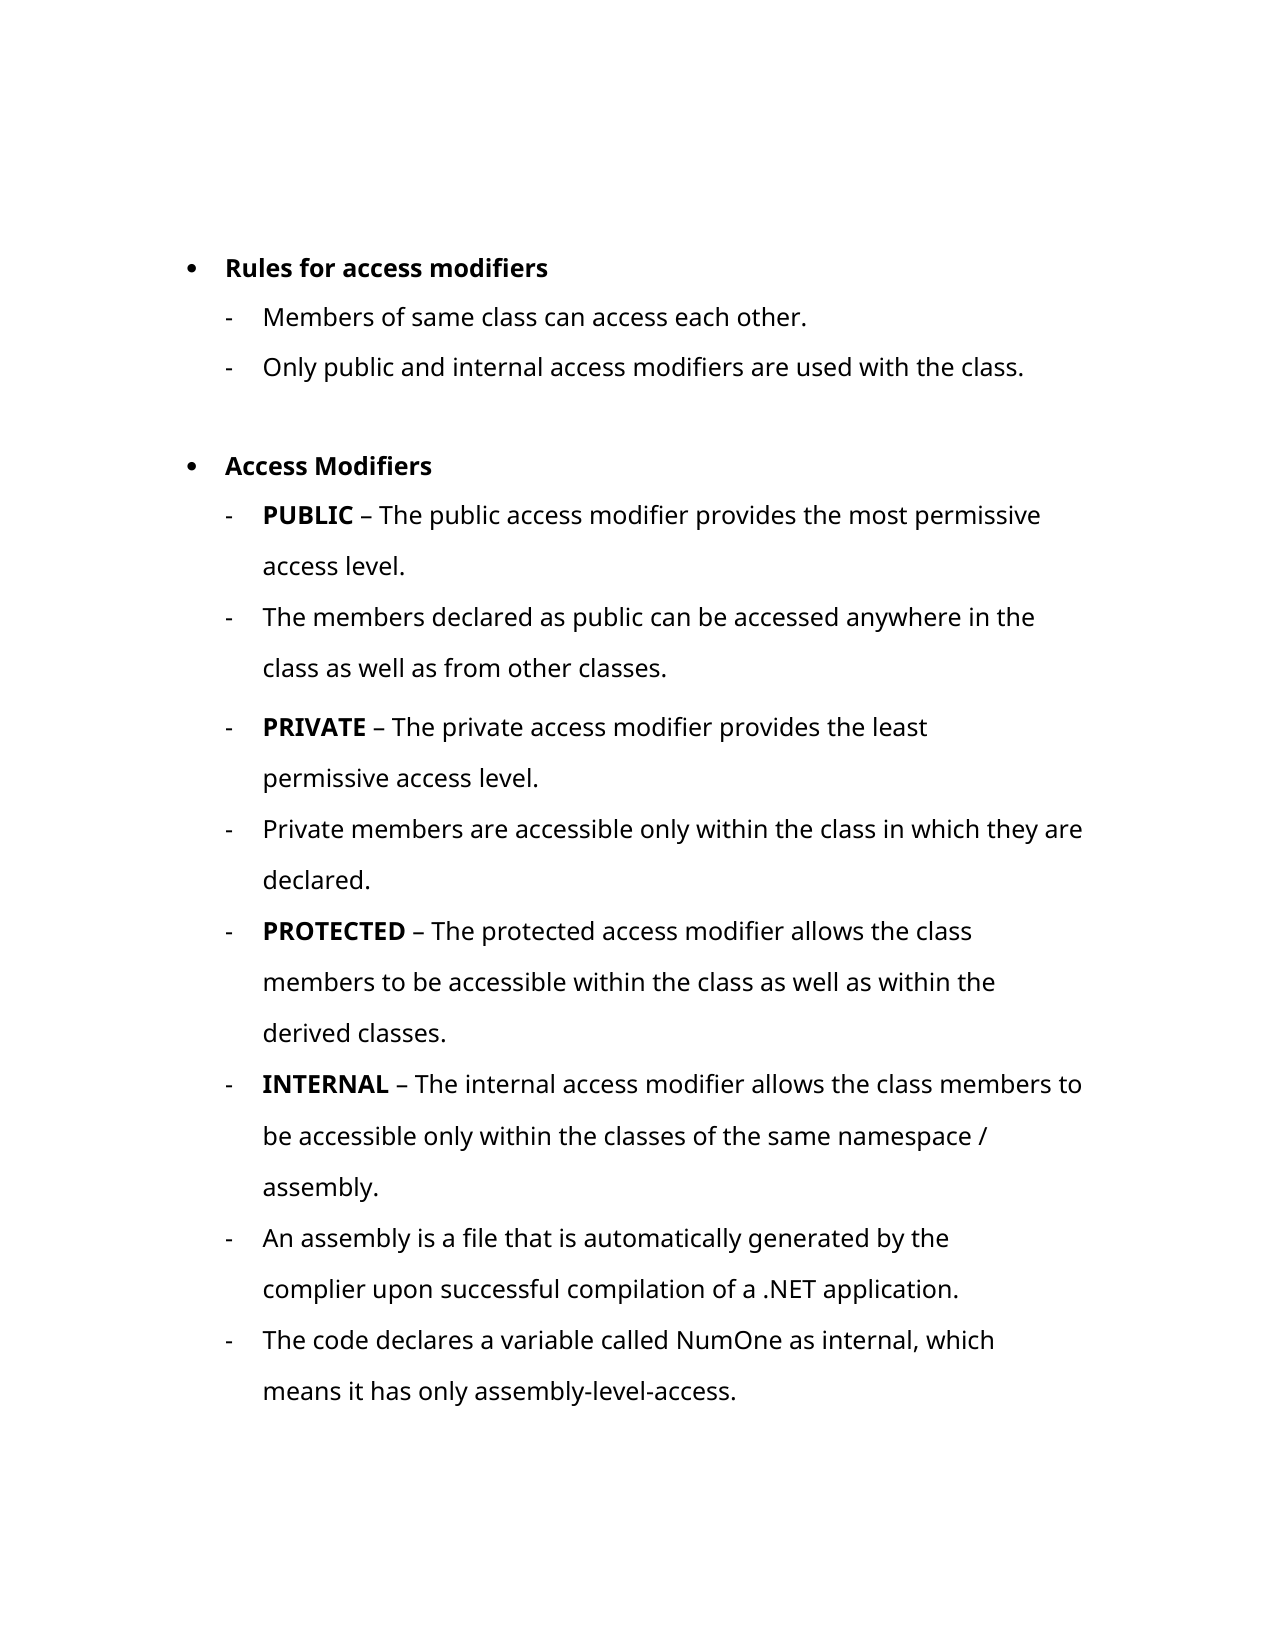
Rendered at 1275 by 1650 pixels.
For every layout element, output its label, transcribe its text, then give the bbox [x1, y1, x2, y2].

subtitle Rules for access modifiers [187, 251, 1137, 285]
list PUBLIC – The public access modifier provides the most permissive access level. [225, 497, 1098, 583]
list PRIVATE – The private access modifier provides the least permissive access level. [225, 710, 982, 795]
list An assembly is a file that is automatically generated by the complier upon successful compilation of a .NET application. [225, 1220, 1009, 1305]
list Only public and internal access modifiers are used with the class. [225, 349, 1137, 383]
list The code declares a variable called NumOne as internal, which means it has only assembly-level-access. [225, 1322, 1050, 1407]
list The members declared as public can be accessed anywhere in the class as well as from other classes. [225, 599, 1094, 685]
list Members of same class can access each other. [225, 300, 1137, 334]
list PROTECTED – The protected access modifier allows the class members to be accessible within the class as well as within the derived classes. [225, 914, 1056, 1050]
list Private members are accessible only within the class in which they are declared. [225, 812, 1101, 897]
subtitle Access Modifiers [187, 448, 1137, 482]
list INTERNAL – The internal access modifier allows the class members to be accessible only within the classes of the same namespace / assembly. [225, 1067, 1108, 1203]
